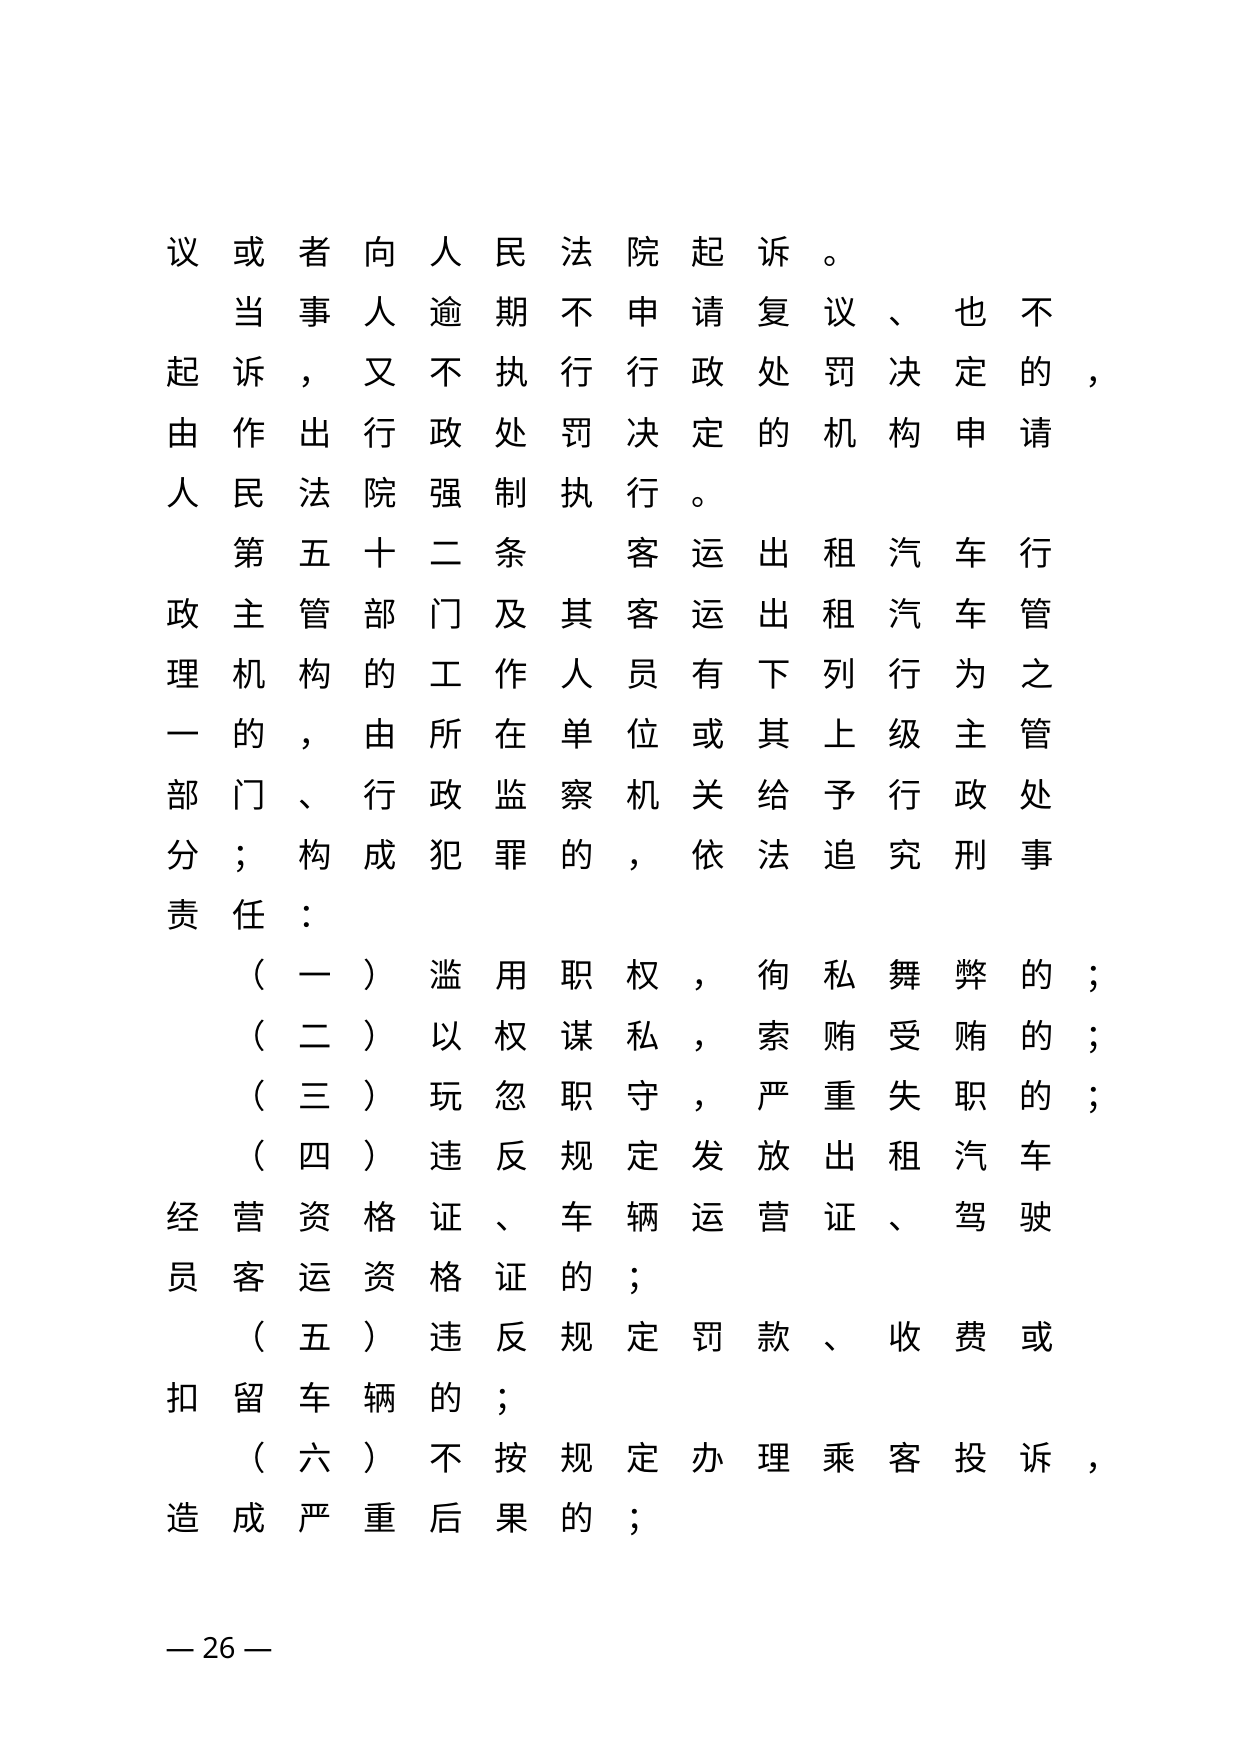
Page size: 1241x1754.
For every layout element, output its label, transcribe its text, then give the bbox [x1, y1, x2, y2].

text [167, 219, 1085, 280]
text （二）以权谋私，索贿受贿的； [167, 1003, 1085, 1064]
text （五）违反规定罚款、收费或扣留车辆的； [167, 1305, 1085, 1426]
text 当事人逾期不申请复议、也不起诉，又不执行行政处罚决定的，由作出行政处罚决定的机构申请人民法院强制执行。 [167, 280, 1085, 521]
text （四）违反规定发放出租汽车经营资格证、车辆运营证、驾驶员客运资格证的； [167, 1124, 1085, 1305]
text （六）不按规定办理乘客投诉，造成严重后果的； [167, 1426, 1085, 1546]
text （一）滥用职权，徇私舞弊的； [167, 943, 1085, 1003]
text 第五十二条 客运出租汽车行政主管部门及其客运出租汽车管理机构的工作人员有下列行为之一的，由所在单位或其上级主管部门、行政监察机关给予行政处分；构成犯罪的，依法追究刑事责任： [167, 521, 1085, 943]
text （三）玩忽职守，严重失职的； [167, 1064, 1085, 1124]
